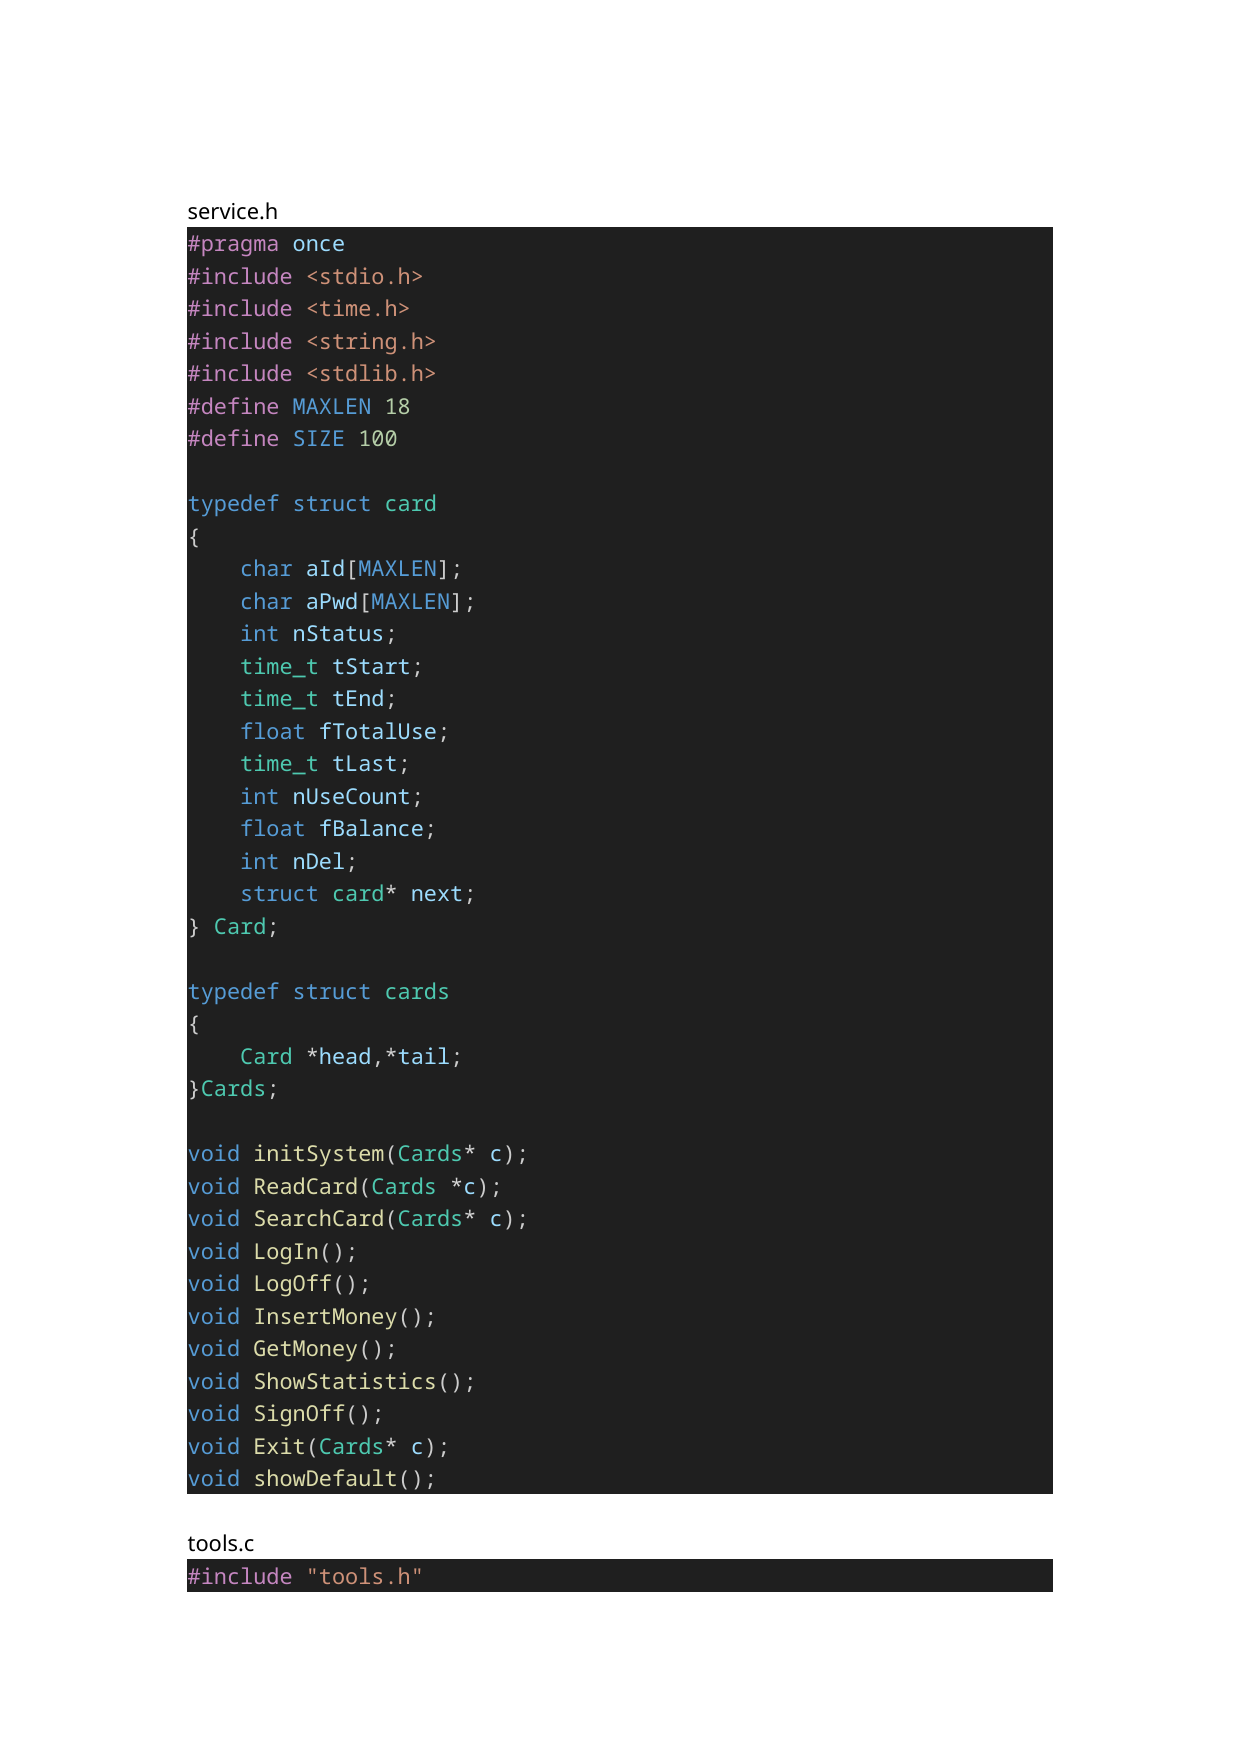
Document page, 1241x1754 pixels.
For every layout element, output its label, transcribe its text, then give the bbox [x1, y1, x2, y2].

text #pragma once [187, 227, 1053, 259]
text typedef struct card [187, 487, 1053, 519]
text void LogIn(); [187, 1234, 1053, 1267]
text void SearchCard(Cards* c); [187, 1202, 1053, 1234]
text void GetMoney(); [187, 1332, 1053, 1364]
text time_t tStart; [187, 649, 1053, 682]
text int nDel; [187, 844, 1053, 877]
text typedef struct cards [187, 974, 1053, 1007]
text void showDefault(); [187, 1462, 1053, 1494]
text int nUseCount; [187, 779, 1053, 812]
text void Exit(Cards* c); [187, 1429, 1053, 1462]
text char aPwd[MAXLEN]; [187, 584, 1053, 617]
text }Cards; [187, 1072, 1053, 1104]
text #include <time.h> [187, 292, 1053, 324]
text { [187, 1007, 1053, 1039]
text int nStatus; [187, 617, 1053, 649]
text #include <string.h> [187, 324, 1053, 357]
text } Card; [187, 909, 1053, 942]
text void initSystem(Cards* c); [187, 1137, 1053, 1169]
text time_t tLast; [187, 747, 1053, 779]
text #include <stdio.h> [187, 259, 1053, 292]
text time_t tEnd; [187, 682, 1053, 714]
text float fTotalUse; [187, 714, 1053, 747]
text #include "tools.h" [187, 1559, 1053, 1592]
text void InsertMoney(); [187, 1299, 1053, 1332]
text Card *head,*tail; [187, 1039, 1053, 1072]
text #include <stdlib.h> [187, 357, 1053, 389]
text void ShowStatistics(); [187, 1364, 1053, 1397]
text float fBalance; [187, 812, 1053, 844]
text service.h [187, 194, 1053, 227]
text { [187, 519, 1053, 552]
text void SignOff(); [187, 1397, 1053, 1429]
text tools.c [187, 1527, 1053, 1559]
text void ReadCard(Cards *c); [187, 1169, 1053, 1202]
text char aId[MAXLEN]; [187, 552, 1053, 584]
text #define SIZE 100 [187, 422, 1053, 454]
text #define MAXLEN 18 [187, 389, 1053, 422]
text struct card* next; [187, 877, 1053, 909]
text void LogOff(); [187, 1267, 1053, 1299]
